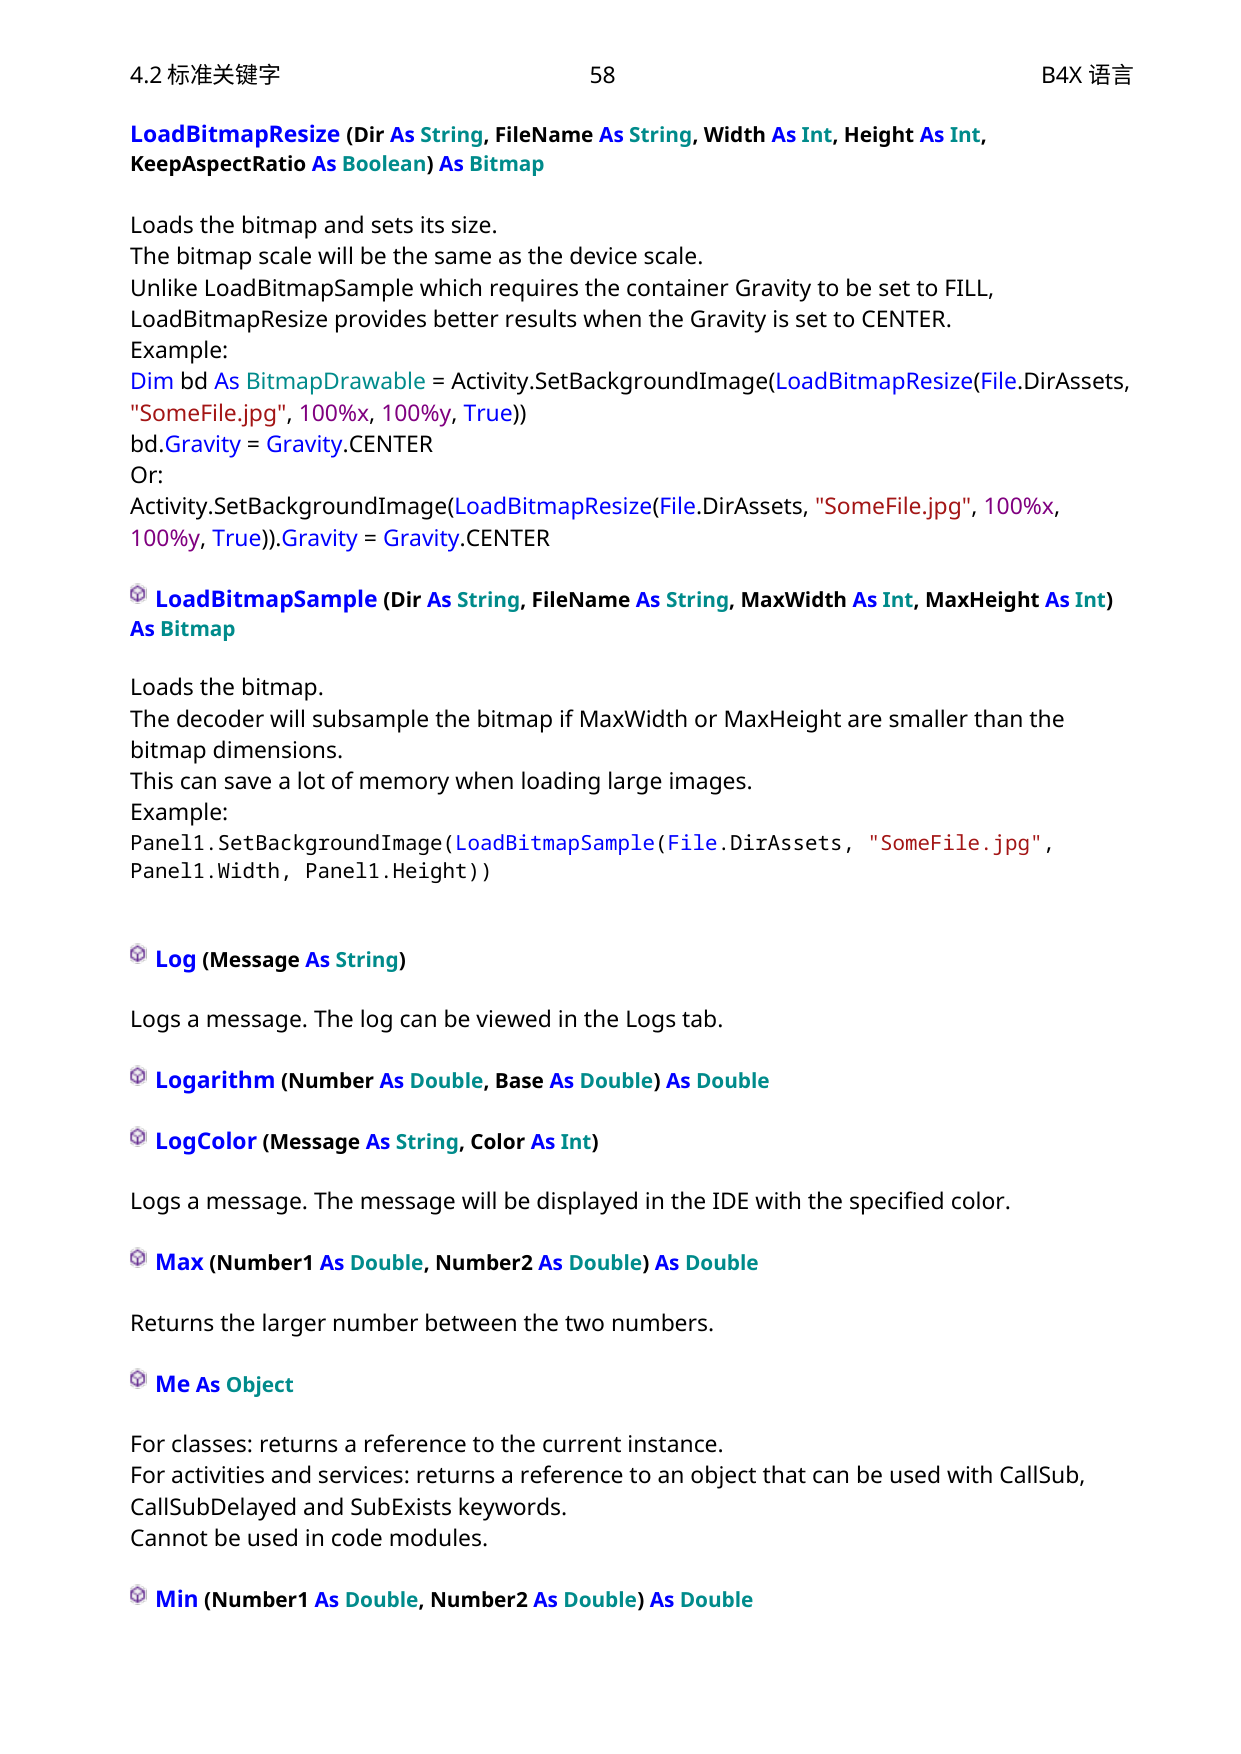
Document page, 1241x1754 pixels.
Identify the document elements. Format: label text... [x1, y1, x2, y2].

picture [129, 1063, 155, 1089]
picture [129, 1582, 155, 1608]
text Loads the bitmap and sets its size. The bitmap scale will be the same as the device scale. Unlike LoadBitmapSample which requires the container Gravity to be set to FILL, LoadBitmapResize provides better results when the Gravity is set to CENTER. Example: Dim bd As BitmapDrawable = Activity.SetBackgroundImage(LoadBitmapResize(File.DirAssets, "SomeFile.jpg", 100%x, 100%y, True)) bd.Gravity = Gravity.CENTER Or: Activity.SetBackgroundImage(LoadBitmapResize(File.DirAssets, "SomeFile.jpg", 100%x, 100%y, True)).Gravity = Gravity.CENTER [130, 178, 1134, 553]
picture [129, 942, 155, 967]
text Logarithm (Number As Double, Base As Double) As Double [130, 1063, 1134, 1095]
text Logs a message. The log can be viewed in the Logs tab. [130, 1003, 1134, 1034]
text LogColor (Message As String, Color As Int) [130, 1124, 1134, 1156]
text For classes: returns a reference to the current instance. For activities and services: returns a reference to an object that can be used with CallSub, CallSubDelayed and SubExists keywords. Cannot be used in code modules. [130, 1428, 1134, 1553]
text LoadBitmapResize (Dir As String, FileName As String, Width As Int, Height As Int, KeepAspectRatio As Boolean) As Bitmap [130, 118, 1134, 178]
text Min (Number1 As Double, Number2 As Double) As Double [130, 1582, 1134, 1614]
text Logs a message. The message will be displayed in the IDE with the specified color. [130, 1185, 1134, 1217]
picture [129, 1367, 155, 1392]
picture [129, 1124, 155, 1150]
text Log (Message As String) [130, 942, 1134, 974]
picture [129, 1245, 155, 1271]
text LoadBitmapSample (Dir As String, FileName As String, MaxWidth As Int, MaxHeight As Int) As Bitmap [130, 582, 1134, 642]
picture [129, 582, 155, 607]
text Max (Number1 As Double, Number2 As Double) As Double [130, 1246, 1134, 1277]
text Me As Object [130, 1367, 1134, 1399]
text Loads the bitmap. The decoder will subsample the bitmap if MaxWidth or MaxHeight are smaller than the bitmap dimensions. This can save a lot of memory when loading large images. Example: Panel1.SetBackgroundImage(LoadBitmapSample(File.DirAssets, "SomeFile.jpg", Panel1.Width, Panel1.Height)) [130, 671, 1134, 884]
text Returns the larger number between the two numbers. [130, 1307, 1134, 1338]
